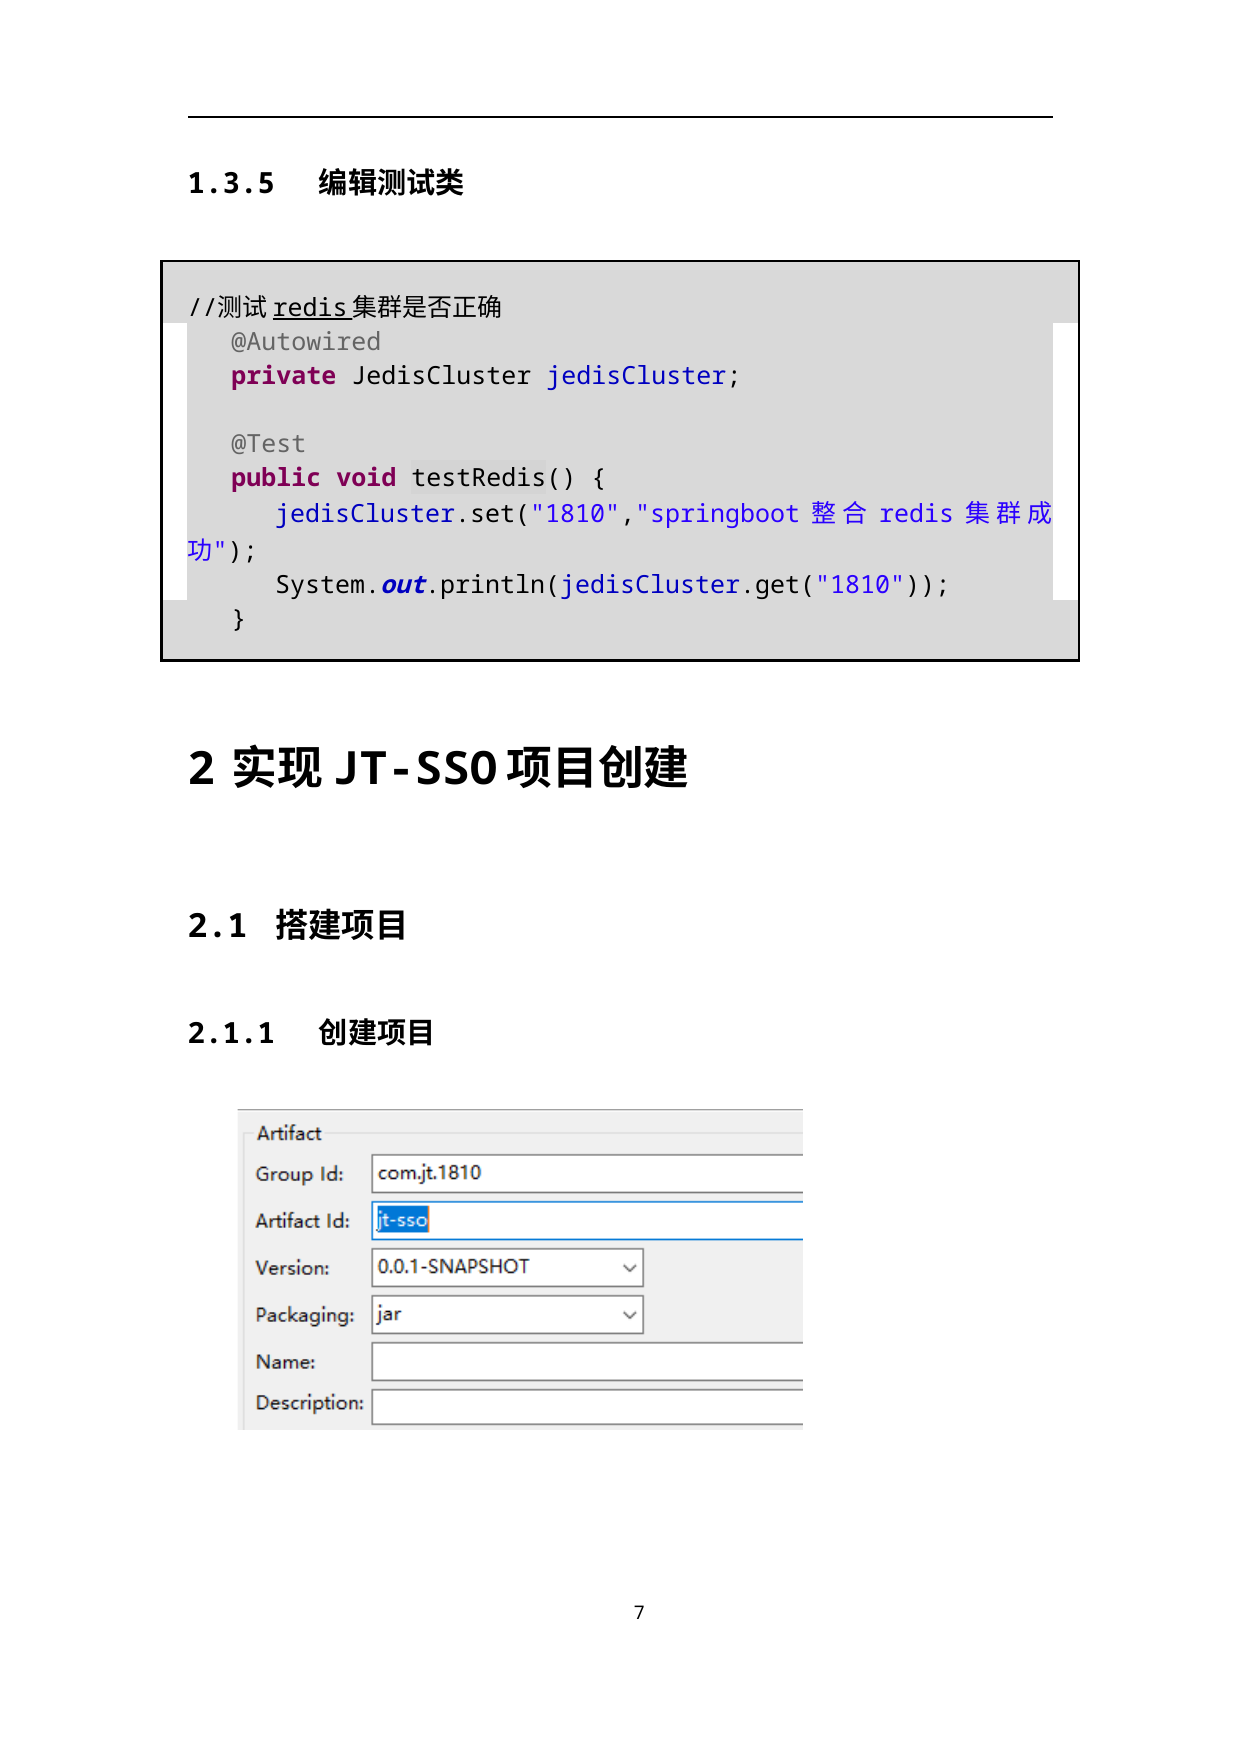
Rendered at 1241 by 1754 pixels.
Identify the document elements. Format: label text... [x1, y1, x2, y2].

text public void testRedis() { [546, 460, 1053, 494]
picture [237, 1109, 803, 1430]
text jedisCluster.set("1810","springboot整合redis集群成功"); [187, 494, 1053, 566]
text @Autowired [187, 323, 1053, 358]
subtitle 实现JT-SSO项目创建 [187, 731, 1053, 798]
text @Test [187, 426, 1053, 460]
subtitle 搭建项目 [187, 898, 1053, 947]
text } [163, 573, 1078, 659]
text private JedisCluster jedisCluster; [187, 358, 1053, 392]
text //测试redis集群是否正确 [163, 262, 1078, 323]
subtitle 创建项目 [187, 1009, 1053, 1052]
text public void testRedis() { [187, 460, 411, 494]
subtitle 编辑测试类 [187, 160, 1053, 202]
